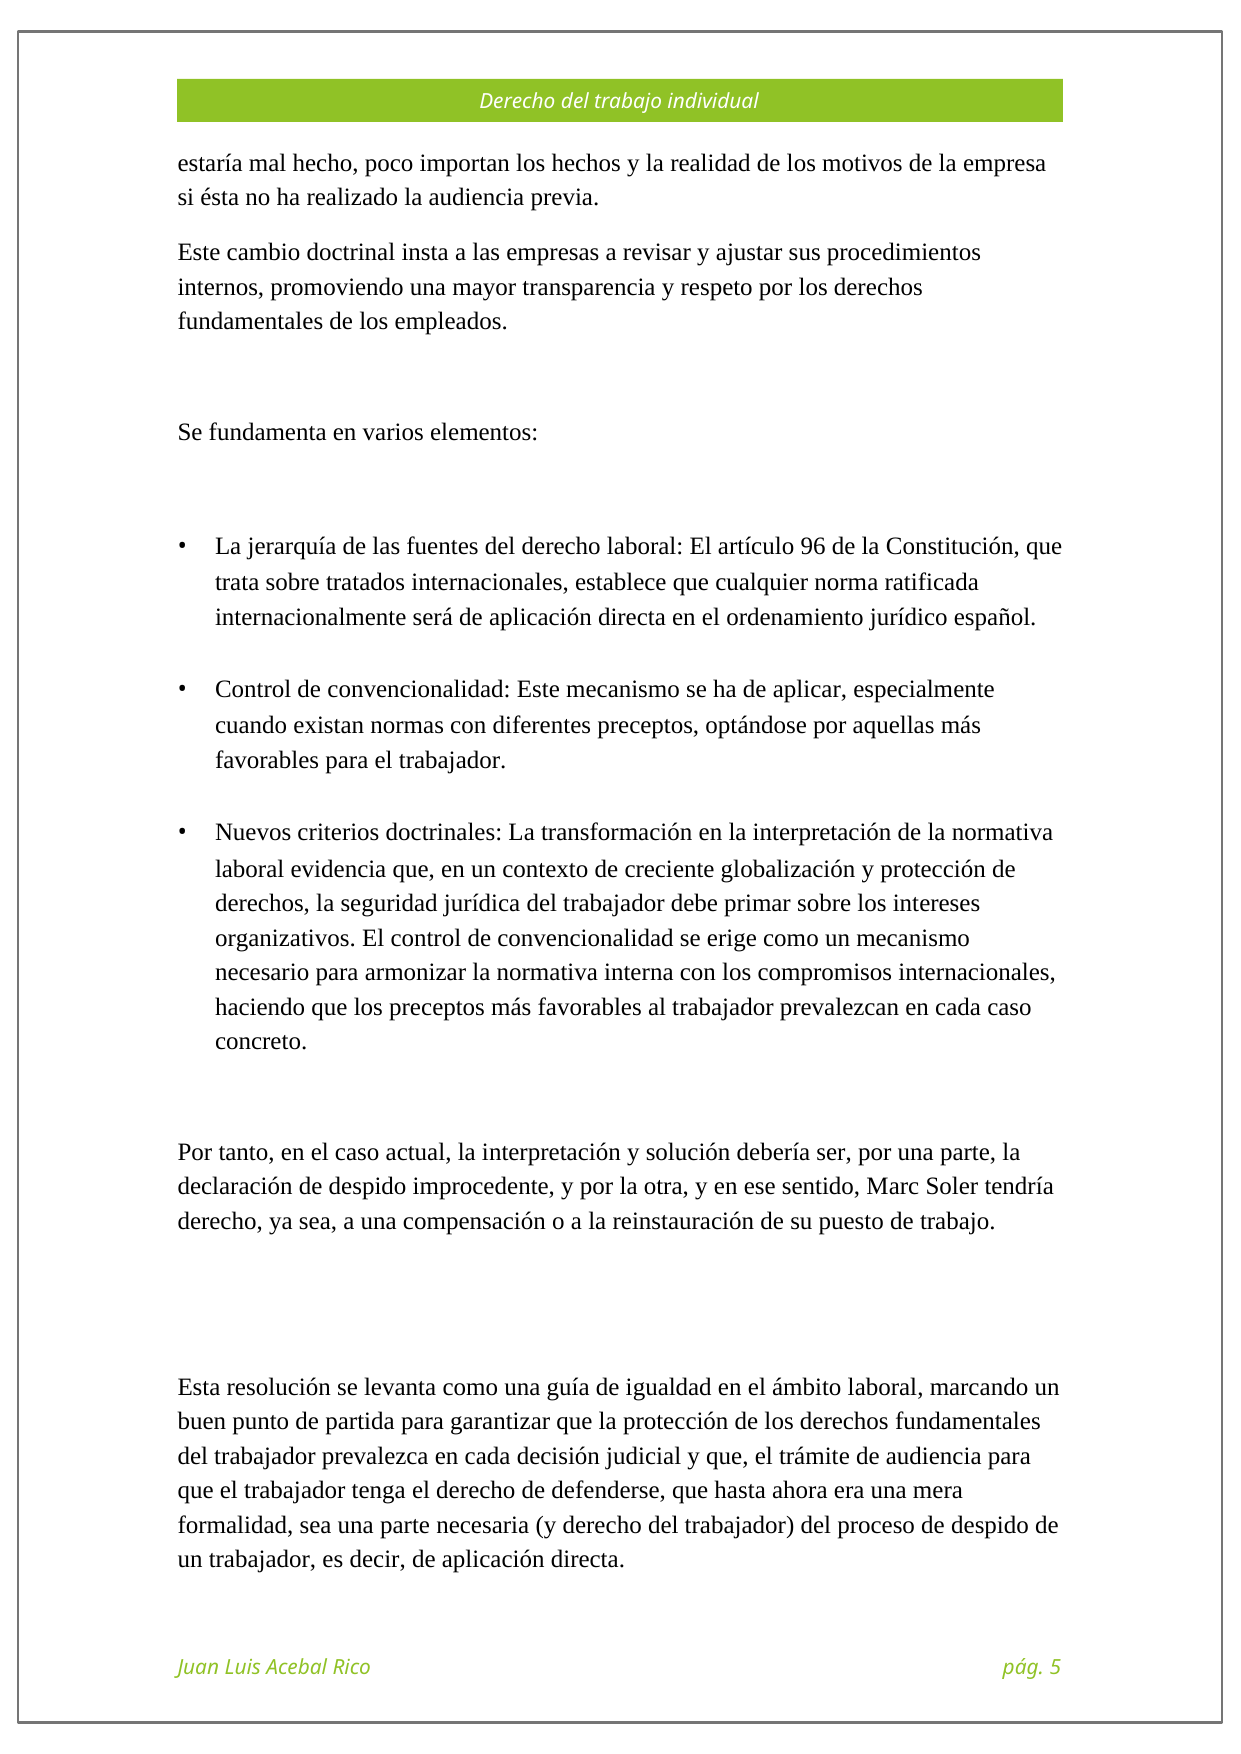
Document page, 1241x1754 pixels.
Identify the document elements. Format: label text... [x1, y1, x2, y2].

list Control de convencionalidad: Este mecanismo se ha de aplicar, especialmente cuando existan normas con diferentes preceptos, optándose por aquellas más favorables para el trabajador. [177, 671, 1063, 774]
text Por tanto, en el caso actual, la interpretación y solución debería ser, por una parte, la declaración de despido improcedente, y por la otra, y en ese sentido, Marc Soler tendría derecho, ya sea, a una compensación o a la reinstauración de su puesto de trabajo. [177, 1137, 1063, 1234]
list La jerarquía de las fuentes del derecho laboral: El artículo 96 de la Constitución, que trata sobre tratados internacionales, establece que cualquier norma ratificada internacionalmente será de aplicación directa en el ordenamiento jurídico español. [177, 528, 1063, 631]
text Esta resolución se levanta como una guía de igualdad en el ámbito laboral, marcando un buen punto de partida para garantizar que la protección de los derechos fundamentales del trabajador prevalezca en cada decisión judicial y que, el trámite de audiencia para que el trabajador tenga el derecho de defenderse, que hasta ahora era una mera formalidad, sea una parte necesaria (y derecho del trabajador) del proceso de despido de un trabajador, es decir, de aplicación directa. [177, 1372, 1063, 1573]
list Nuevos criterios doctrinales: La transformación en la interpretación de la normativa laboral evidencia que, en un contexto de creciente globalización y protección de derechos, la seguridad jurídica del trabajador debe primar sobre los intereses organizativos. El control de convencionalidad se erige como un mecanismo necesario para armonizar la normativa interna con los compromisos internacionales, haciendo que los preceptos más favorables al trabajador prevalezcan en cada caso concreto. [177, 814, 1063, 1055]
text Se fundamenta en varios elementos: [177, 417, 1063, 446]
text Este cambio doctrinal insta a las empresas a revisar y ajustar sus procedimientos internos, promoviendo una mayor transparencia y respeto por los derechos fundamentales de los empleados. [177, 237, 1063, 335]
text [177, 148, 1063, 211]
